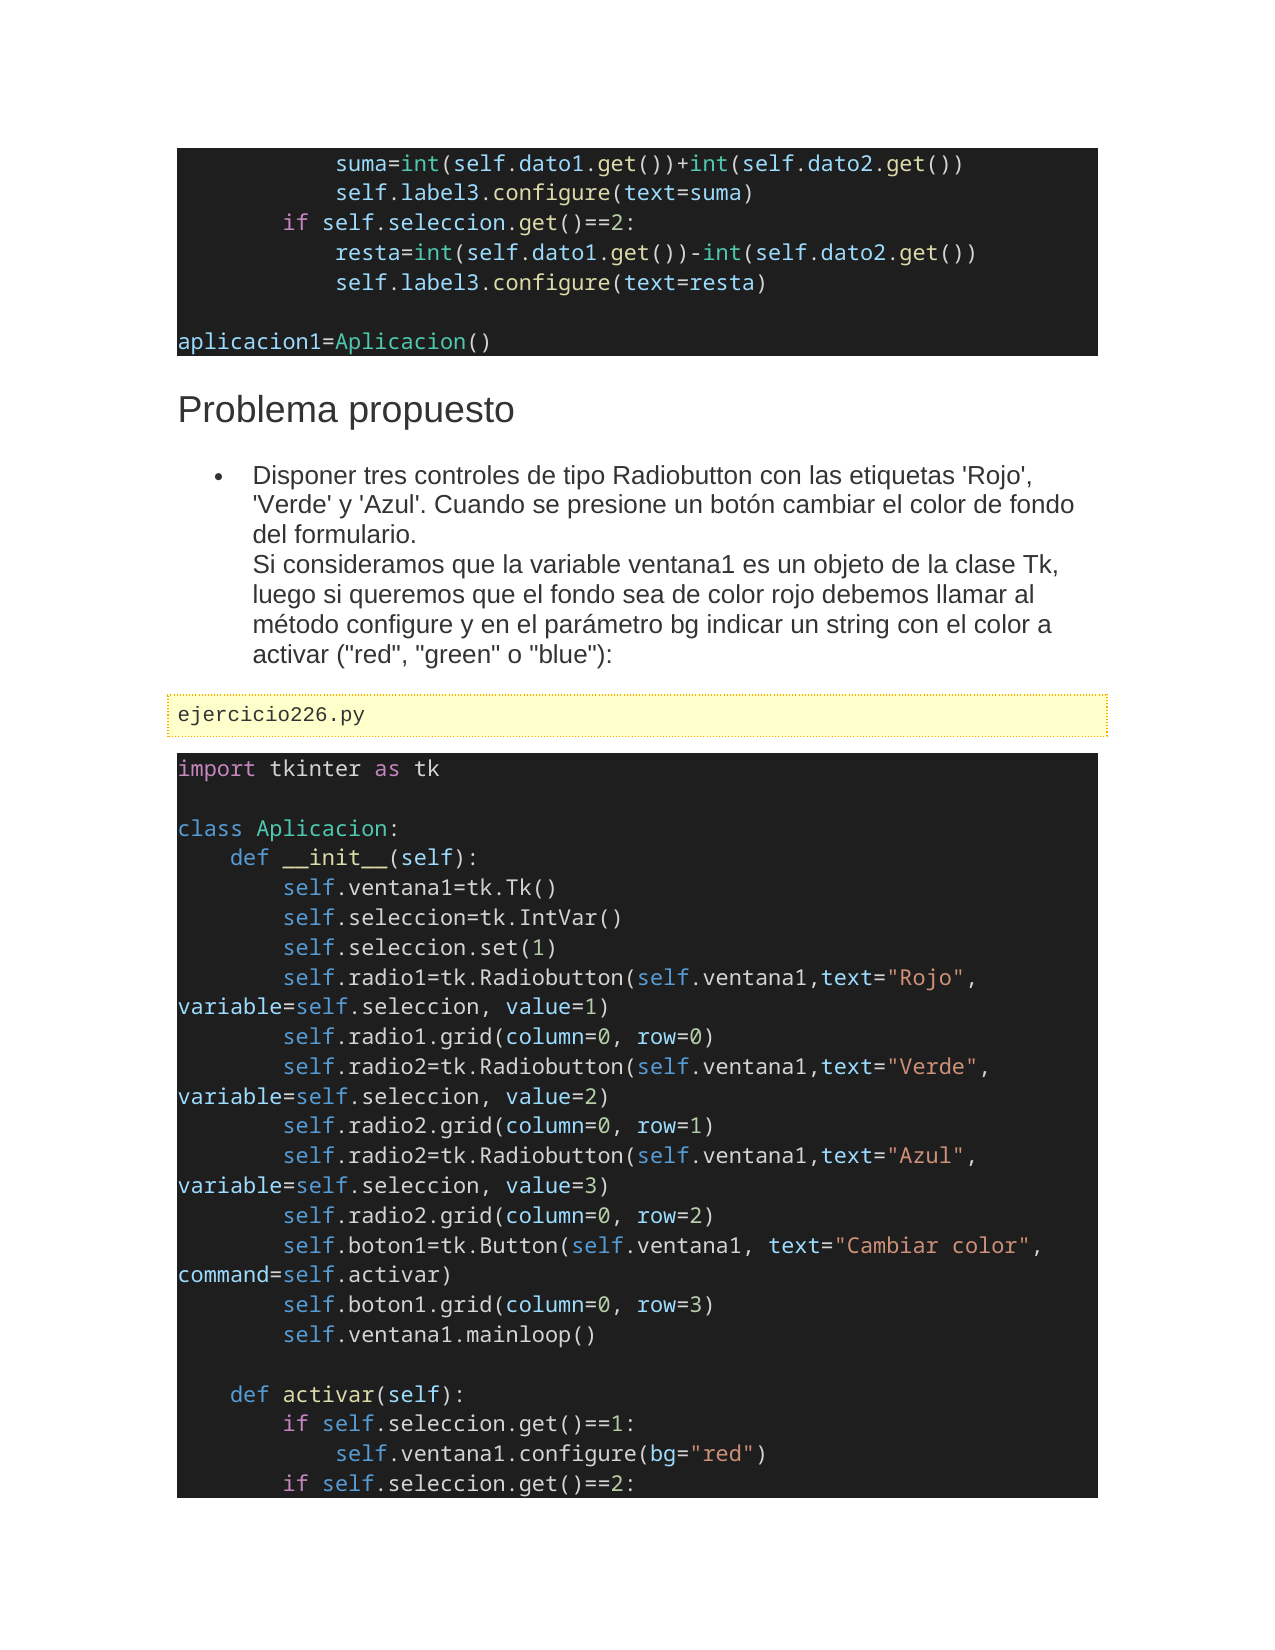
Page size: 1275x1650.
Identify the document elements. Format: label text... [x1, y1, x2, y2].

text self.seleccion.set(1) [177, 932, 1098, 962]
text suma=int(self.dato1.get())+int(self.dato2.get()) [177, 148, 1098, 177]
text self.boton1=tk.Button(self.ventana1, text="Cambiar color", command=self.activar) [177, 1230, 1098, 1289]
text def activar(self): [177, 1379, 1098, 1408]
text self.label3.configure(text=suma) [177, 177, 1098, 207]
text self.boton1.grid(column=0, row=3) [177, 1289, 1098, 1319]
text self.radio2.grid(column=0, row=2) [177, 1200, 1098, 1230]
text self.label3.configure(text=resta) [177, 267, 1098, 297]
text self.ventana1=tk.Tk() [177, 872, 1098, 902]
text import tkinter as tk [177, 753, 1098, 783]
text if self.seleccion.get()==1: [177, 1408, 1098, 1438]
text self.radio2=tk.Radiobutton(self.ventana1,text="Verde", variable=self.seleccion, value=2) [177, 1051, 1098, 1111]
text self.radio1.grid(column=0, row=0) [177, 1021, 1098, 1051]
text self.ventana1.mainloop() [177, 1319, 1098, 1349]
list Disponer tres controles de tipo Radiobutton con las etiquetas 'Rojo', 'Verde' y 'Azul'. Cuando se presione un botón cambiar el color de fondo del formulario. Si consideramos que la variable ventana1 es un objeto de la clase Tk, luego si queremos que el fondo sea de color rojo debemos llamar al método configure y en el parámetro bg indicar un string con el color a activar ("red", "green" o "blue"): [215, 460, 1098, 669]
text ejercicio226.py [167, 694, 1108, 737]
text def __init__(self): [177, 842, 1098, 872]
text self.seleccion=tk.IntVar() [177, 902, 1098, 932]
text if self.seleccion.get()==2: [177, 1468, 1098, 1498]
text self.radio2.grid(column=0, row=1) [177, 1111, 1098, 1140]
text if self.seleccion.get()==2: [177, 207, 1098, 237]
text self.radio1=tk.Radiobutton(self.ventana1,text="Rojo", variable=self.seleccion, value=1) [177, 962, 1098, 1021]
text resta=int(self.dato1.get())-int(self.dato2.get()) [177, 237, 1098, 267]
text self.ventana1.configure(bg="red") [177, 1438, 1098, 1468]
text Problema propuesto [177, 387, 1098, 431]
text self.radio2=tk.Radiobutton(self.ventana1,text="Azul", variable=self.seleccion, value=3) [177, 1140, 1098, 1200]
text aplicacion1=Aplicacion() [177, 326, 1098, 356]
text class Aplicacion: [177, 813, 1098, 842]
